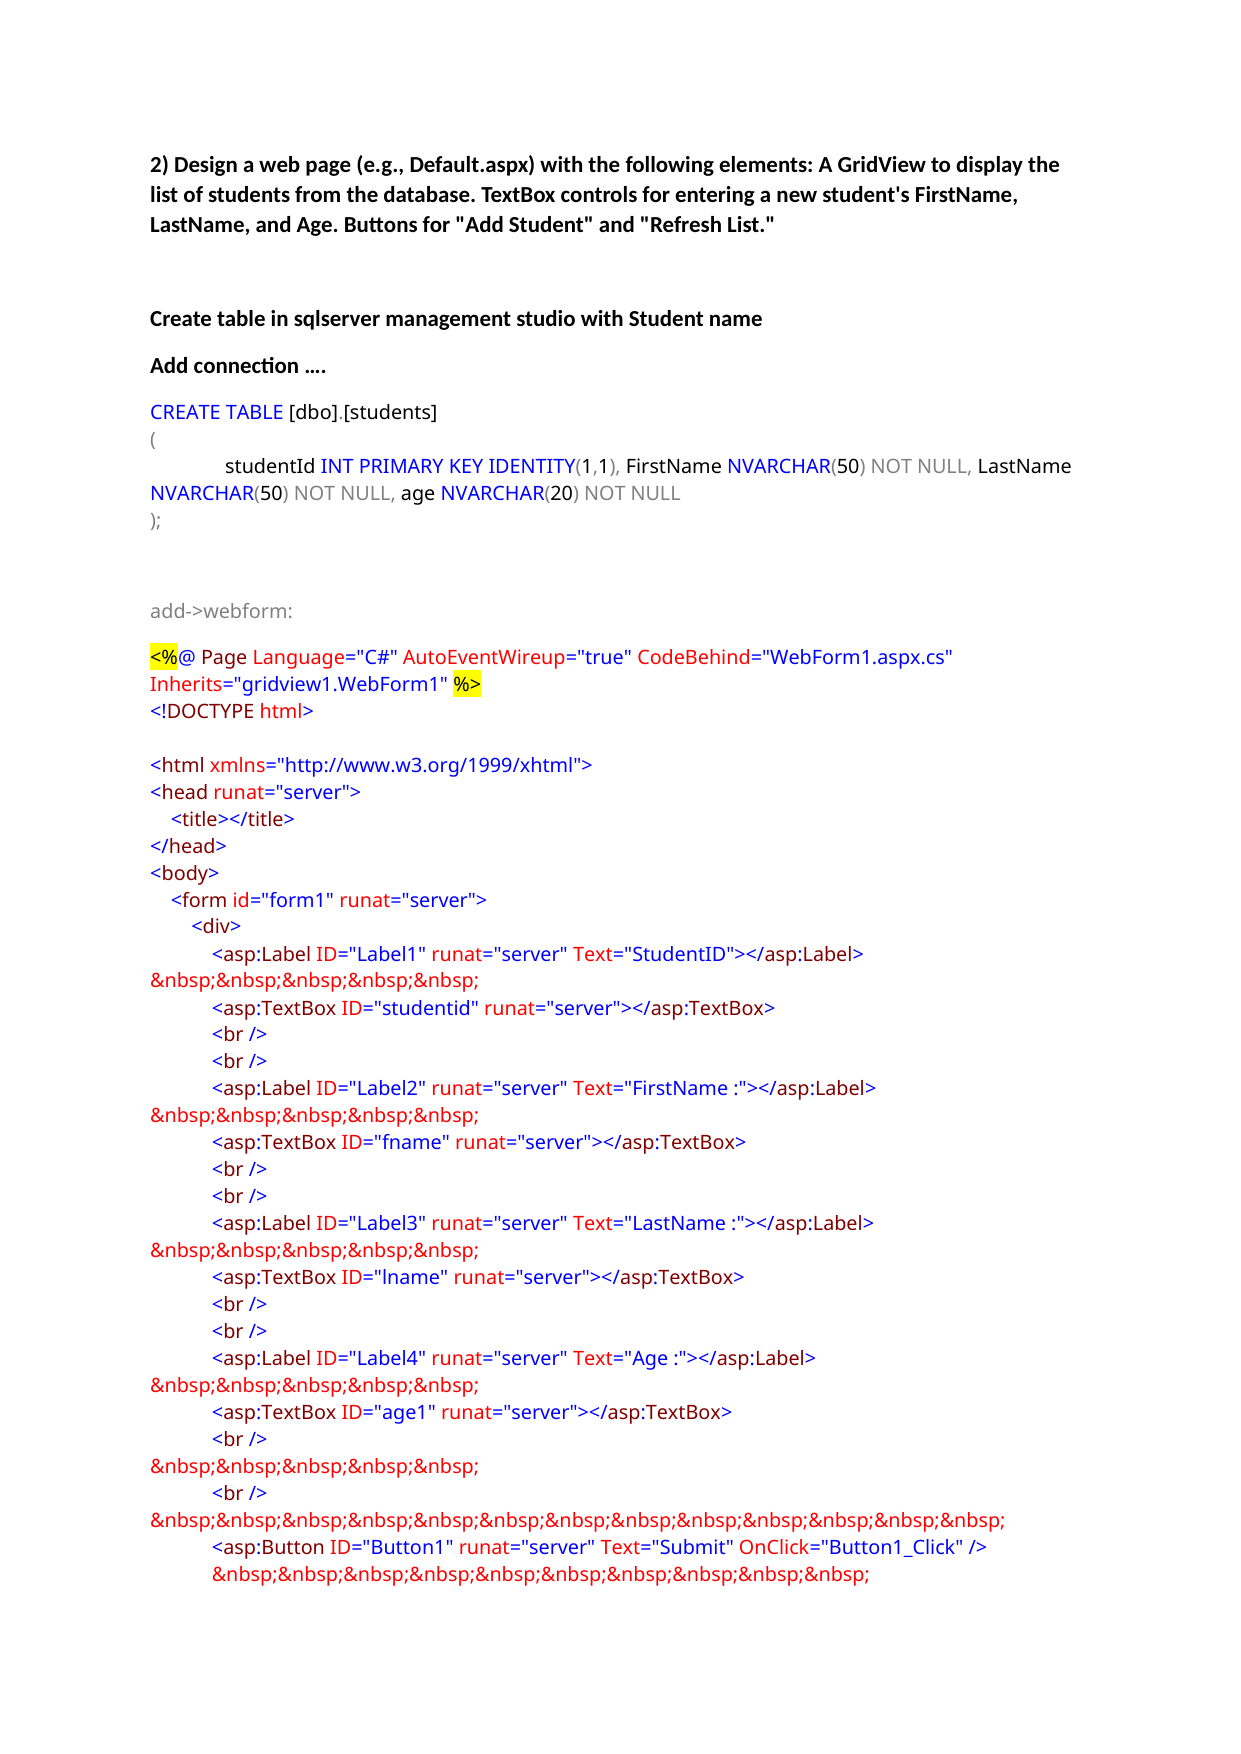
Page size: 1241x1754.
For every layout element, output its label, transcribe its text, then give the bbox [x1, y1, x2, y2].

text <asp:TextBox ID="lname" runat="server"></asp:TextBox> [150, 1263, 1090, 1291]
text <br /> [150, 1021, 1090, 1048]
text <asp:Label ID="Label4" runat="server" Text="Age :"></asp:Label> [150, 1344, 1090, 1371]
text <asp:TextBox ID="fname" runat="server"></asp:TextBox> [150, 1129, 1090, 1156]
text <br /> [150, 1156, 1090, 1183]
text <asp:Label ID="Label1" runat="server" Text="StudentID"></asp:Label> [150, 940, 1090, 967]
text <br /> [150, 1048, 1090, 1075]
text <br /> [150, 1425, 1090, 1452]
text &nbsp;&nbsp;&nbsp;&nbsp;&nbsp; [150, 1371, 1090, 1398]
text &nbsp;&nbsp;&nbsp;&nbsp;&nbsp; [150, 967, 1090, 994]
text <asp:Label ID="Label2" runat="server" Text="FirstName :"></asp:Label> [150, 1075, 1090, 1102]
text &nbsp;&nbsp;&nbsp;&nbsp;&nbsp; [150, 1452, 1090, 1479]
text <asp:Label ID="Label3" runat="server" Text="LastName :"></asp:Label> [150, 1209, 1090, 1237]
text <html xmlns="http://www.w3.org/1999/xhtml"> [150, 751, 1090, 778]
text <asp:TextBox ID="studentid" runat="server"></asp:TextBox> [150, 994, 1090, 1021]
text <asp:Button ID="Button1" runat="server" Text="Submit" OnClick="Button1_Click" /> [150, 1533, 1090, 1560]
text <asp:TextBox ID="age1" runat="server"></asp:TextBox> [150, 1398, 1090, 1425]
text &nbsp;&nbsp;&nbsp;&nbsp;&nbsp; [150, 1102, 1090, 1129]
text <head runat="server"> [150, 778, 1090, 805]
text studentId INT PRIMARY KEY IDENTITY(1,1), FirstName NVARCHAR(50) NOT NULL, LastName NVARCHAR(50) NOT NULL, age NVARCHAR(20) NOT NULL [150, 452, 1090, 506]
text add->webform: [150, 597, 1090, 624]
text CREATE TABLE [dbo].[students] [150, 398, 1090, 425]
text <!DOCTYPE html> [150, 697, 1090, 724]
text &nbsp;&nbsp;&nbsp;&nbsp;&nbsp;&nbsp;&nbsp;&nbsp;&nbsp;&nbsp; [150, 1560, 1090, 1587]
text <br /> [150, 1183, 1090, 1209]
text Add connection …. [150, 351, 1090, 379]
text <br /> [150, 1317, 1090, 1344]
text 2) Design a web page (e.g., Default.aspx) with the following elements: A GridView to display the list of students from the database. TextBox controls for entering a new student's FirstName, LastName, and Age. Buttons for "Add Student" and "Refresh List." [150, 150, 1090, 238]
text &nbsp;&nbsp;&nbsp;&nbsp;&nbsp;&nbsp;&nbsp;&nbsp;&nbsp;&nbsp;&nbsp;&nbsp;&nbsp; [150, 1506, 1090, 1533]
text <div> [150, 913, 1090, 940]
text <form id="form1" runat="server"> [150, 886, 1090, 913]
text ); [150, 506, 1090, 533]
text <%@ Page Language="C#" AutoEventWireup="true" CodeBehind="WebForm1.aspx.cs" Inherits="gridview1.WebForm1" %> [150, 643, 1090, 697]
text &nbsp;&nbsp;&nbsp;&nbsp;&nbsp; [150, 1237, 1090, 1263]
text Create table in sqlserver management studio with Student name [150, 304, 1090, 332]
text <br /> [150, 1479, 1090, 1506]
text <title></title> [150, 805, 1090, 832]
text ( [150, 425, 1090, 452]
text <br /> [150, 1291, 1090, 1317]
text <body> [150, 859, 1090, 886]
text </head> [150, 832, 1090, 859]
